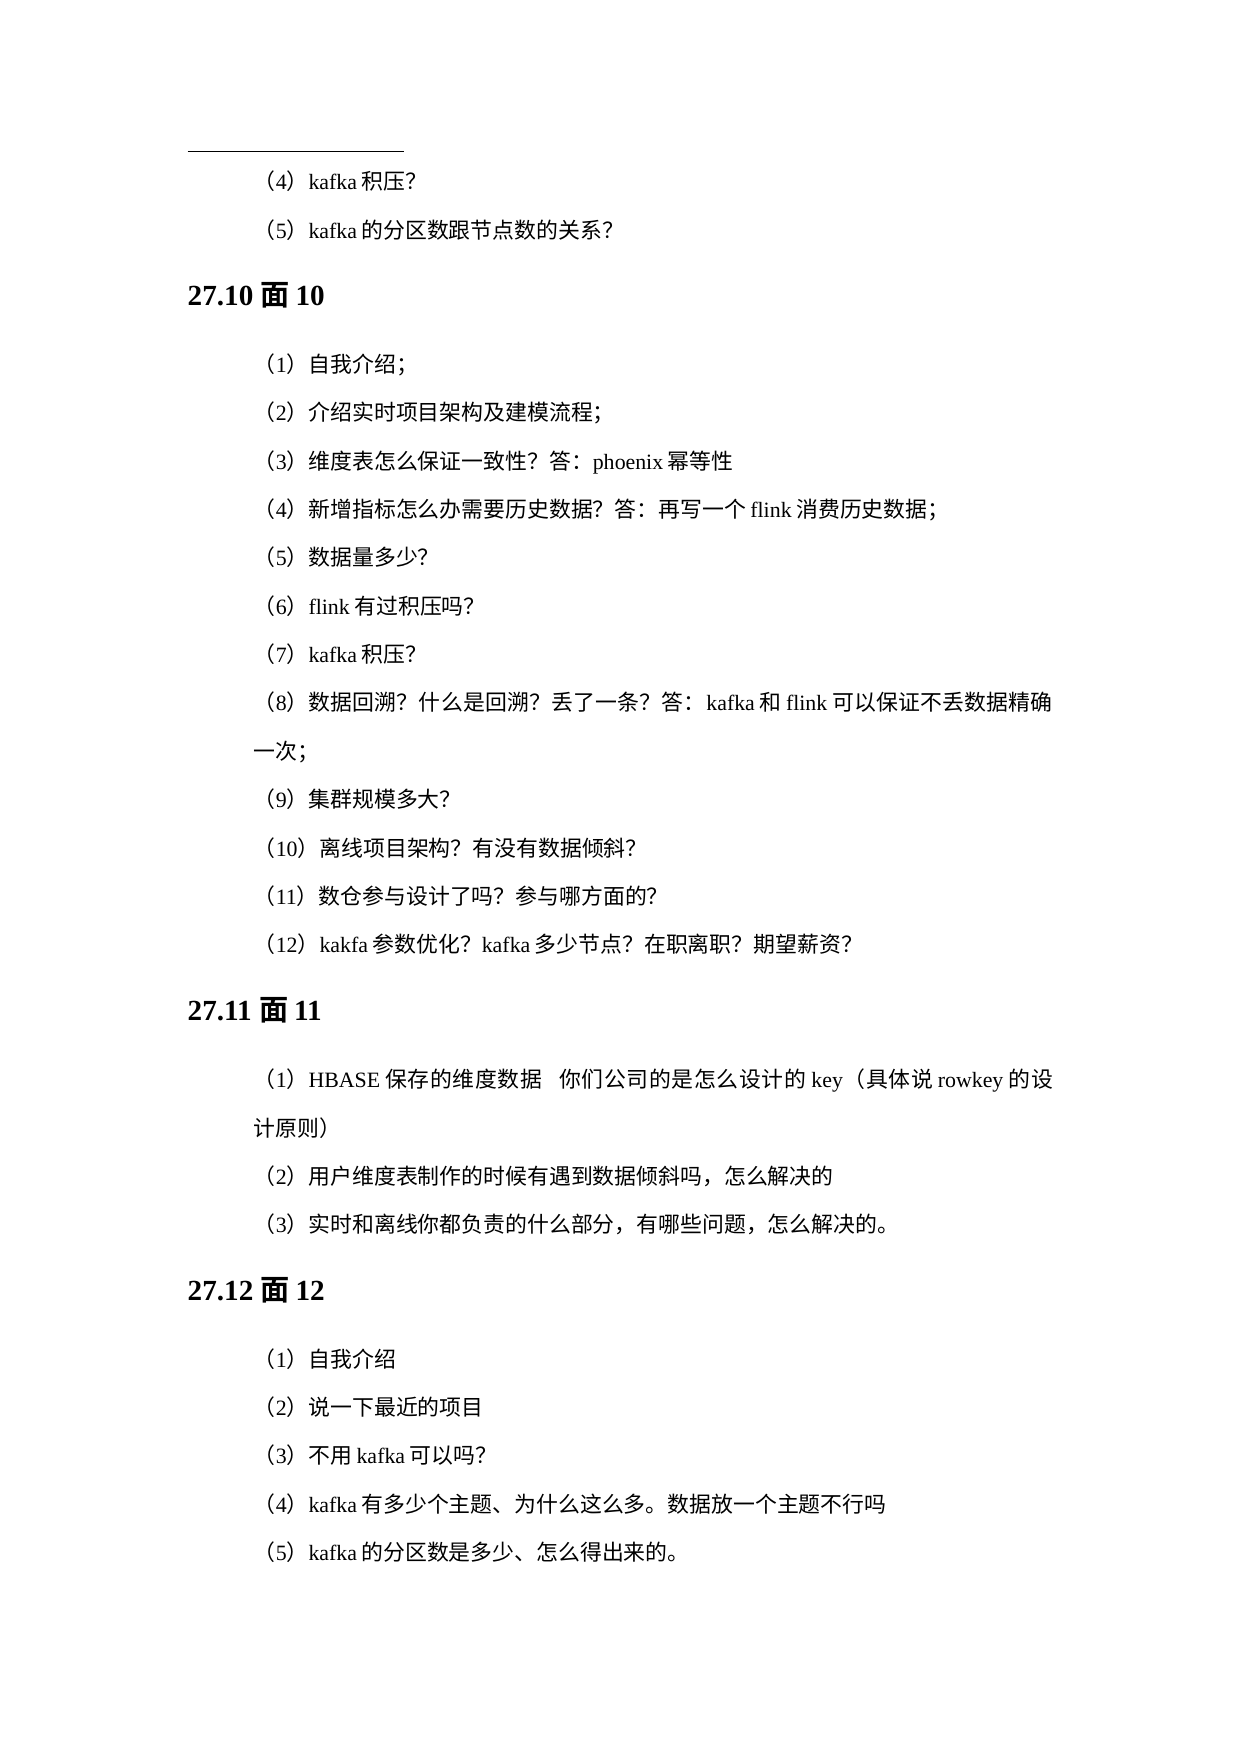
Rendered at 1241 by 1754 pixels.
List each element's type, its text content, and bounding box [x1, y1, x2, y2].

list 自我介绍； [254, 347, 1053, 379]
subtitle 面11 [187, 975, 1053, 1040]
list 数仓参与设计了吗？参与哪方面的？ [254, 879, 1053, 911]
list 数据量多少？ [254, 540, 1053, 572]
list 介绍实时项目架构及建模流程； [254, 395, 1053, 427]
list 数据回溯？什么是回溯？丢了一条？答：kafka和flink可以保证不丢数据精确一次； [254, 685, 1053, 766]
list 说一下最近的项目 [254, 1390, 1053, 1422]
list flink有过积压吗？ [254, 588, 1053, 621]
subtitle 面12 [187, 1255, 1053, 1320]
list 用户维度表制作的时候有遇到数据倾斜吗，怎么解决的 [254, 1159, 1053, 1191]
list kafka积压？ [254, 637, 1053, 669]
list HBASE保存的维度数据 你们公司的是怎么设计的key（具体说rowkey的设计原则） [254, 1062, 1053, 1143]
list kafka积压？ [254, 164, 1053, 196]
list kakfa参数优化？kafka多少节点？在职离职？期望薪资？ [254, 927, 1053, 959]
list kafka的分区数跟节点数的关系？ [254, 212, 1053, 245]
list kafka有多少个主题、为什么这么多。数据放一个主题不行吗 [254, 1486, 1053, 1519]
list 维度表怎么保证一致性？答：phoenix幂等性 [254, 443, 1053, 476]
subtitle 面10 [187, 261, 1053, 326]
list 集群规模多大？ [254, 782, 1053, 814]
list 新增指标怎么办需要历史数据？答：再写一个flink消费历史数据； [254, 492, 1053, 524]
list 离线项目架构？有没有数据倾斜？ [254, 830, 1053, 863]
list 自我介绍 [254, 1341, 1053, 1374]
list kafka的分区数是多少、怎么得出来的。 [254, 1535, 1053, 1567]
list 实时和离线你都负责的什么部分，有哪些问题，怎么解决的。 [254, 1207, 1053, 1239]
list 不用kafka可以吗？ [254, 1438, 1053, 1471]
